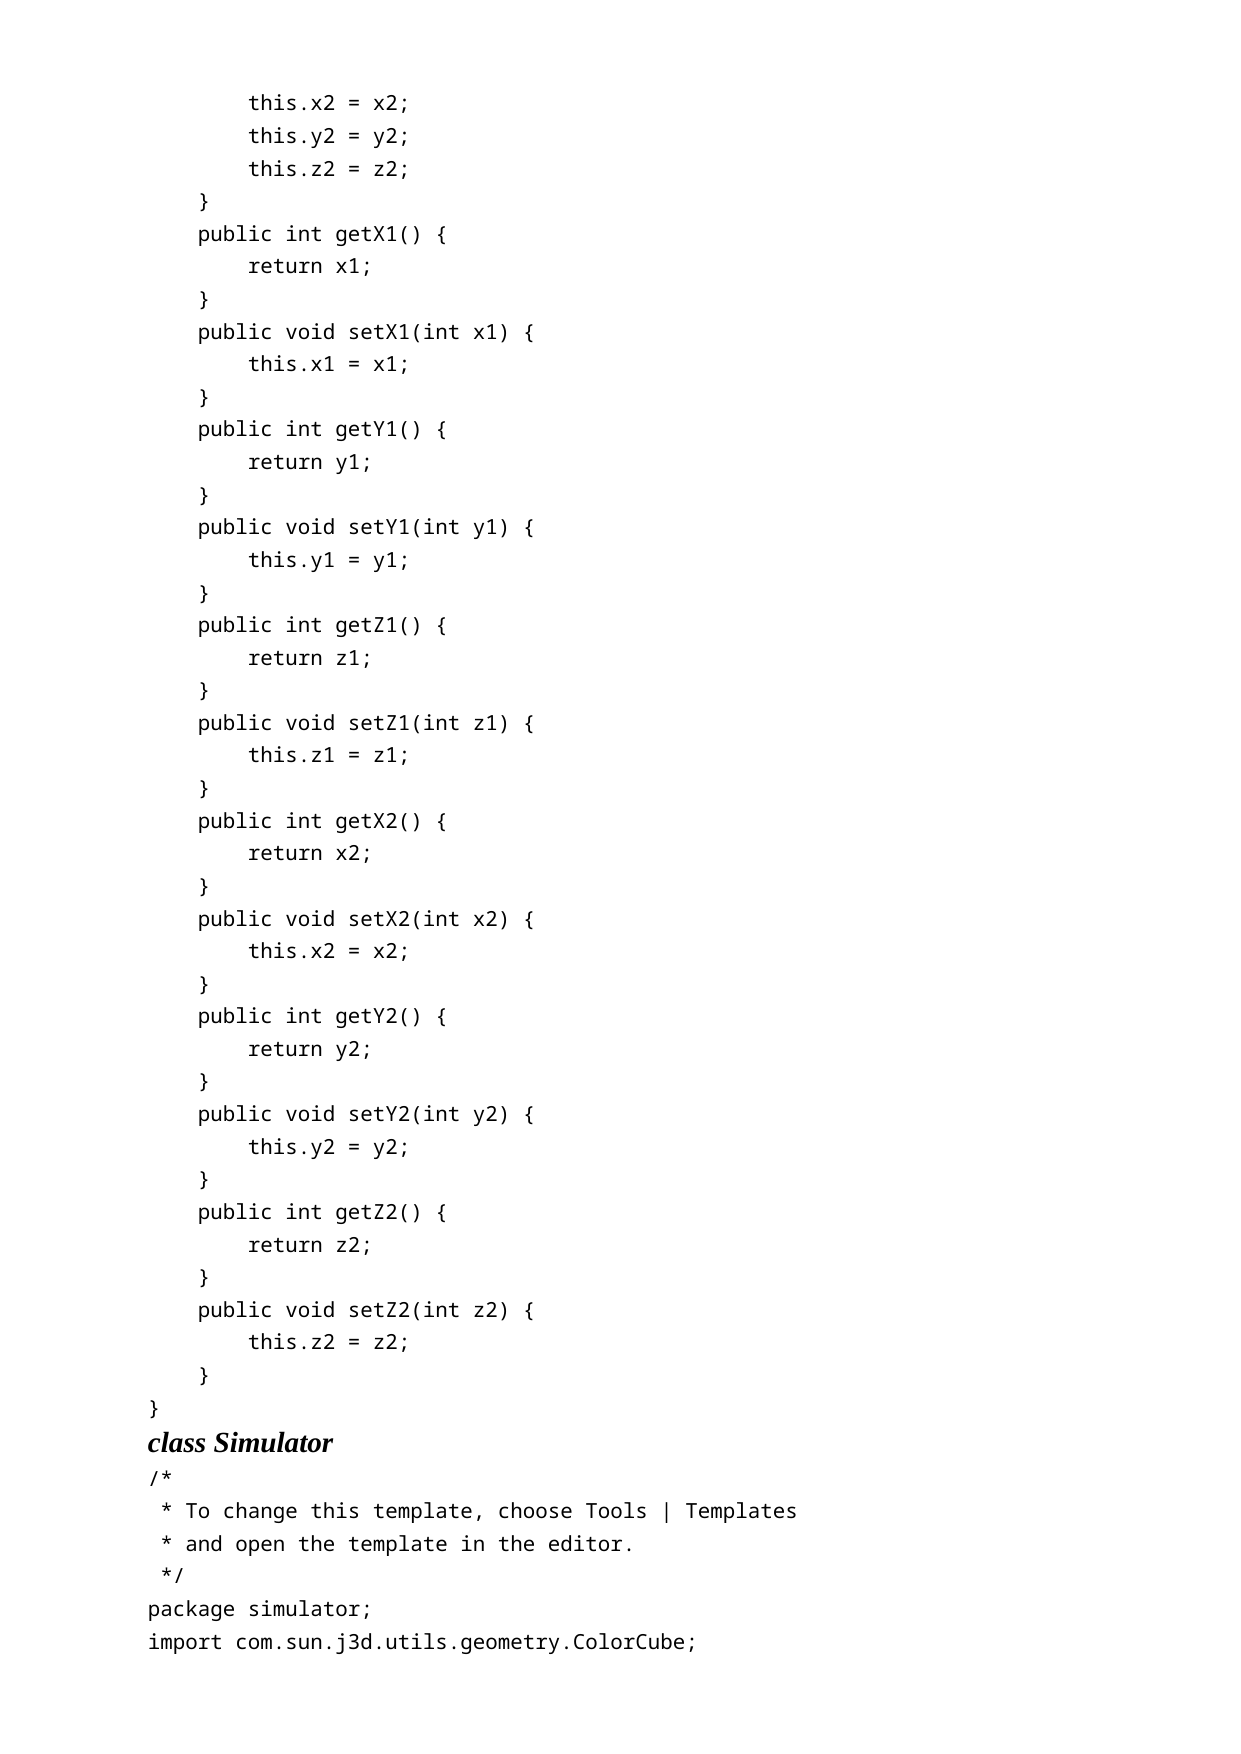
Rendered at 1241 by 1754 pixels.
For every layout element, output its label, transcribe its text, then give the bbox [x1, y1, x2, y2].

text } [148, 480, 1152, 508]
text public int getY2() { [148, 1001, 1152, 1030]
text } [148, 969, 1152, 997]
text } [148, 284, 1152, 313]
text public void setX1(int x1) { [148, 317, 1152, 345]
text public void setX2(int x2) { [148, 904, 1152, 932]
text this.z2 = z2; [148, 1327, 1152, 1356]
text public int getY1() { [148, 414, 1152, 443]
text this.z2 = z2; [148, 154, 1152, 182]
text /* [148, 1464, 1152, 1492]
text } [148, 186, 1152, 215]
text public int getX1() { [148, 219, 1152, 247]
text return y2; [148, 1034, 1152, 1062]
text return z1; [148, 643, 1152, 671]
text return x2; [148, 838, 1152, 867]
text } [148, 871, 1152, 899]
text package simulator; [148, 1594, 1152, 1623]
text return y1; [148, 447, 1152, 476]
text } [148, 1360, 1152, 1388]
text } [148, 1164, 1152, 1193]
text this.z1 = z1; [148, 741, 1152, 769]
text } [148, 578, 1152, 606]
text this.x2 = x2; [148, 88, 1152, 117]
text } [148, 382, 1152, 410]
text this.y2 = y2; [148, 1132, 1152, 1160]
text public void setY2(int y2) { [148, 1099, 1152, 1128]
text public int getZ1() { [148, 610, 1152, 639]
text this.x1 = x1; [148, 349, 1152, 378]
text } [148, 773, 1152, 802]
text } [148, 1067, 1152, 1095]
text public int getZ2() { [148, 1197, 1152, 1226]
text */ [148, 1562, 1152, 1590]
text public void setZ1(int z1) { [148, 708, 1152, 736]
text return x1; [148, 252, 1152, 280]
text import com.sun.j3d.utils.geometry.ColorCube; [148, 1627, 1152, 1655]
text public void setZ2(int z2) { [148, 1295, 1152, 1323]
text } [148, 1262, 1152, 1291]
text } [148, 675, 1152, 704]
text this.y2 = y2; [148, 121, 1152, 149]
text return z2; [148, 1230, 1152, 1258]
text this.x2 = x2; [148, 936, 1152, 965]
text class Simulator [148, 1425, 1152, 1459]
text this.y1 = y1; [148, 545, 1152, 573]
text * and open the template in the editor. [148, 1529, 1152, 1557]
text public int getX2() { [148, 806, 1152, 834]
text public void setY1(int y1) { [148, 512, 1152, 541]
text * To change this template, choose Tools | Templates [148, 1496, 1152, 1525]
text } [148, 1393, 1152, 1421]
